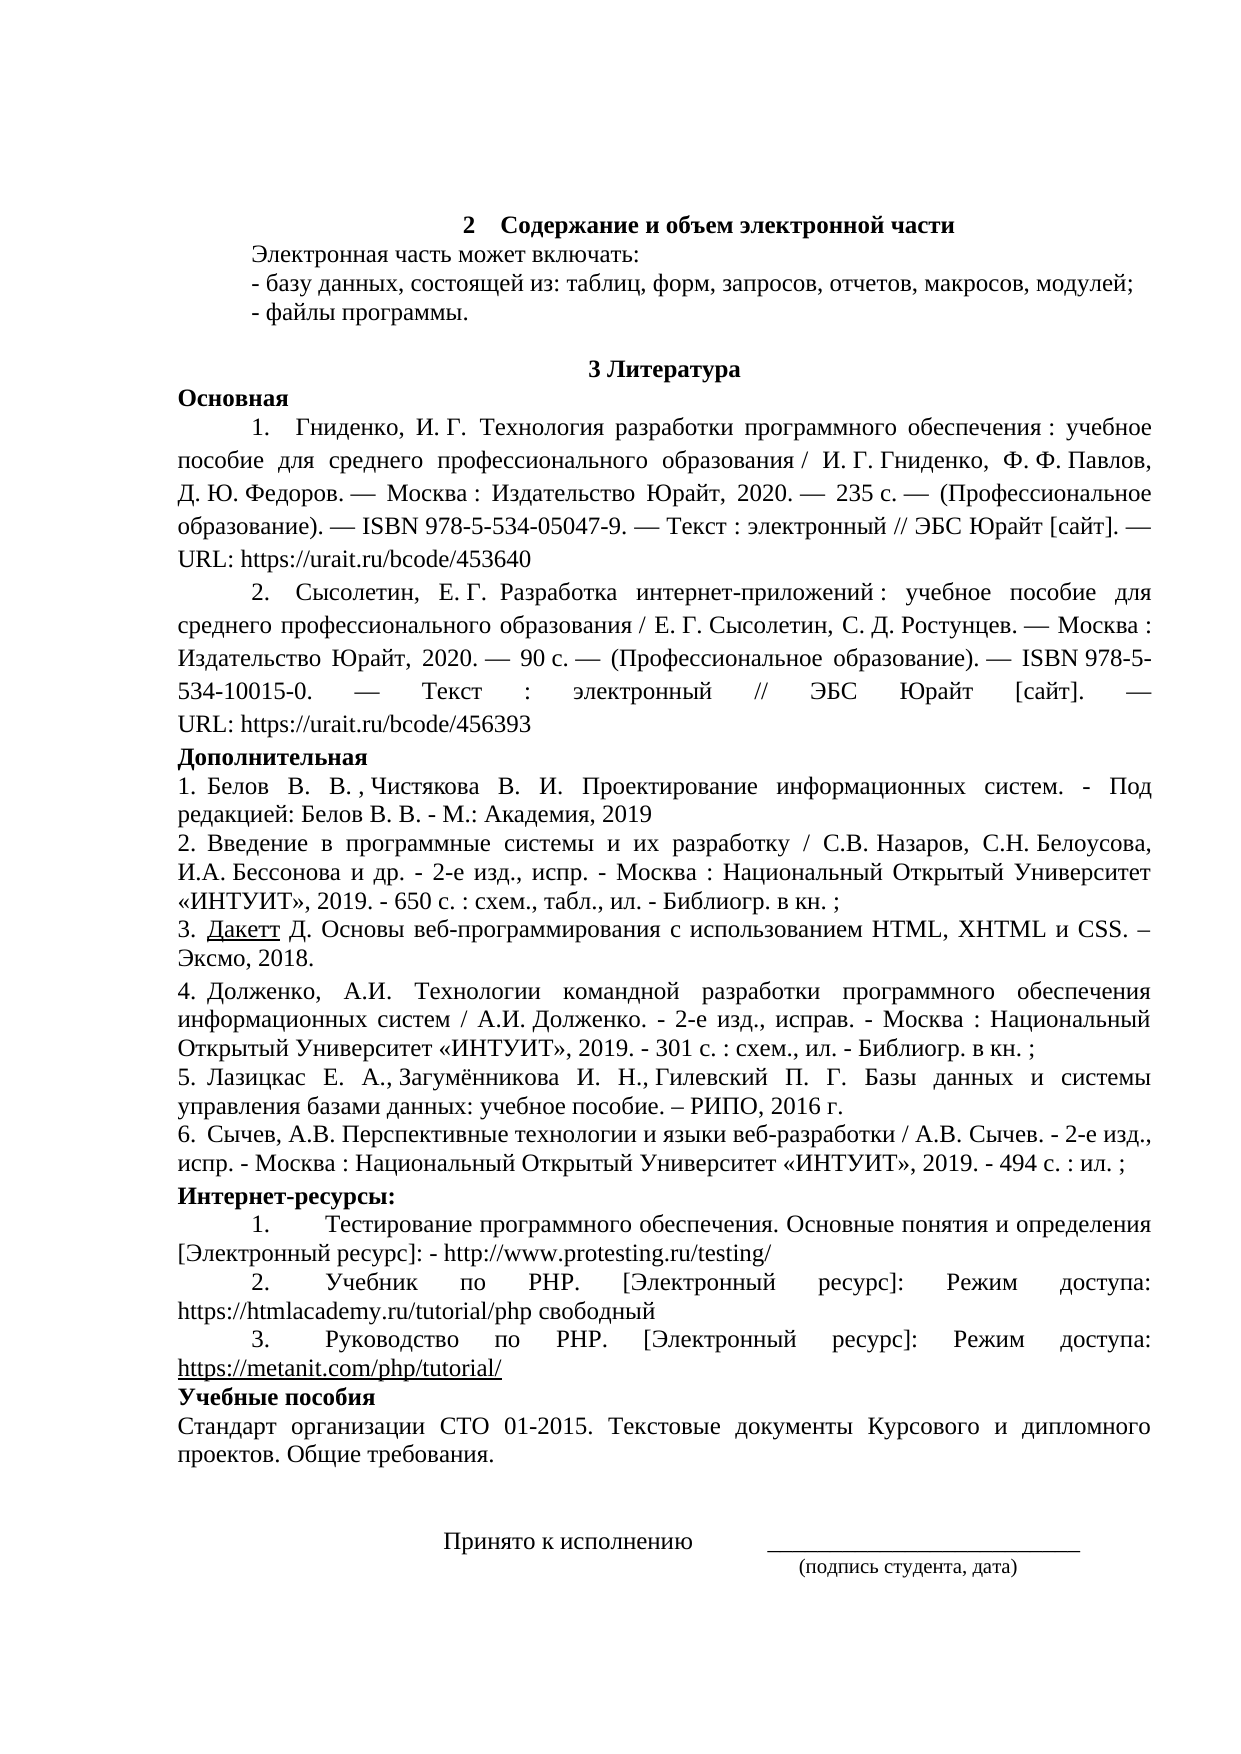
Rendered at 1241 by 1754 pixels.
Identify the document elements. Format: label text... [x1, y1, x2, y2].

list Долженко, А.И. Технологии командной разработки программного обеспечения информационных систем / А.И. Долженко. - 2-е изд., исправ. - Москва : Национальный Открытый Университет «ИНТУИТ», 2019. - 301 с. : схем., ил. - Библиогр. в кн. ; [177, 976, 1152, 1062]
text Стандарт организации СТО 01-2015. Текстовые документы Курсового и дипломного проектов. Общие требования. [177, 1411, 1152, 1468]
text Интернет-ресурсы: [177, 1181, 1152, 1209]
text 3 Литература [177, 354, 1152, 383]
list Содержание и объем электронной части [266, 211, 1152, 239]
list Учебные пособия [177, 1382, 1152, 1411]
list Дакетт Д. Основы веб-программирования с использованием HTML, XHTML и CSS. – Эксмо, 2018. [177, 914, 1152, 972]
list Белов В. В. , Чистякова В. И. Проектирование информационных систем. - Под редакцией: Белов В. В. - М.: Академия, 2019 [177, 771, 1152, 828]
list Введение в программные системы и их разработку / С.В. Назаров, С.Н. Белоусова, И.А. Бессонова и др. - 2-е изд., испр. - Москва : Национальный Открытый Университет «ИНТУИТ», 2019. - 650 с. : схем., табл., ил. - Библиогр. в кн. ; [177, 828, 1152, 914]
list Гниденко, И. Г. Технология разработки программного обеспечения : учебное пособие для среднего профессионального образования / И. Г. Гниденко, Ф. Ф. Павлов, Д. Ю. Федоров. — Москва : Издательство Юрайт, 2020. — 235 с. — (Профессиональное образование). — ISBN 978-5-534-05047-9. — Текст : электронный // ЭБС Юрайт [сайт]. — URL: https://urait.ru/bcode/453640 [177, 412, 1152, 573]
list Тестирование программного обеспечения. Основные понятия и определения [Электронный ресурс]: - http://www.protesting.ru/testing/ [177, 1209, 1152, 1267]
list (подпись студента, дата) [177, 1554, 1152, 1578]
text Электронная часть может включать: [177, 239, 1152, 268]
list Сычев, А.В. Перспективные технологии и языки веб-разработки / А.В. Сычев. - 2-е изд., испр. - Москва : Национальный Открытый Университет «ИНТУИТ», 2019. - 494 с. : ил. ; [177, 1119, 1152, 1177]
list Сысолетин, Е. Г. Разработка интернет-приложений : учебное пособие для среднего профессионального образования / Е. Г. Сысолетин, С. Д. Ростунцев. — Москва : Издательство Юрайт, 2020. — 90 с. — (Профессиональное образование). — ISBN 978-5-534-10015-0. — Текст : электронный // ЭБС Юрайт [сайт]. — URL: https://urait.ru/bcode/456393 [177, 577, 1152, 738]
text - файлы программы. [177, 297, 1152, 326]
list Руководство по PHP. [Электронный ресурс]: Режим доступа: https://metanit.com/php/tutorial/ [177, 1324, 1152, 1382]
list Принято к исполнению _________________________ [177, 1526, 1152, 1554]
list Учебник по PHP. [Электронный ресурс]: Режим доступа: https://htmlacademy.ru/tutorial/php свободный [177, 1267, 1152, 1324]
list Дополнительная [177, 742, 1152, 771]
text - базу данных, состоящей из: таблиц, форм, запросов, отчетов, макросов, модулей; [177, 268, 1152, 297]
text Основная [177, 383, 1152, 412]
list Лазицкас Е. А., Загумённикова И. Н., Гилевский П. Г. Базы данных и системы управления базами данных: учебное пособие. – РИПО, 2016 г. [177, 1062, 1152, 1119]
